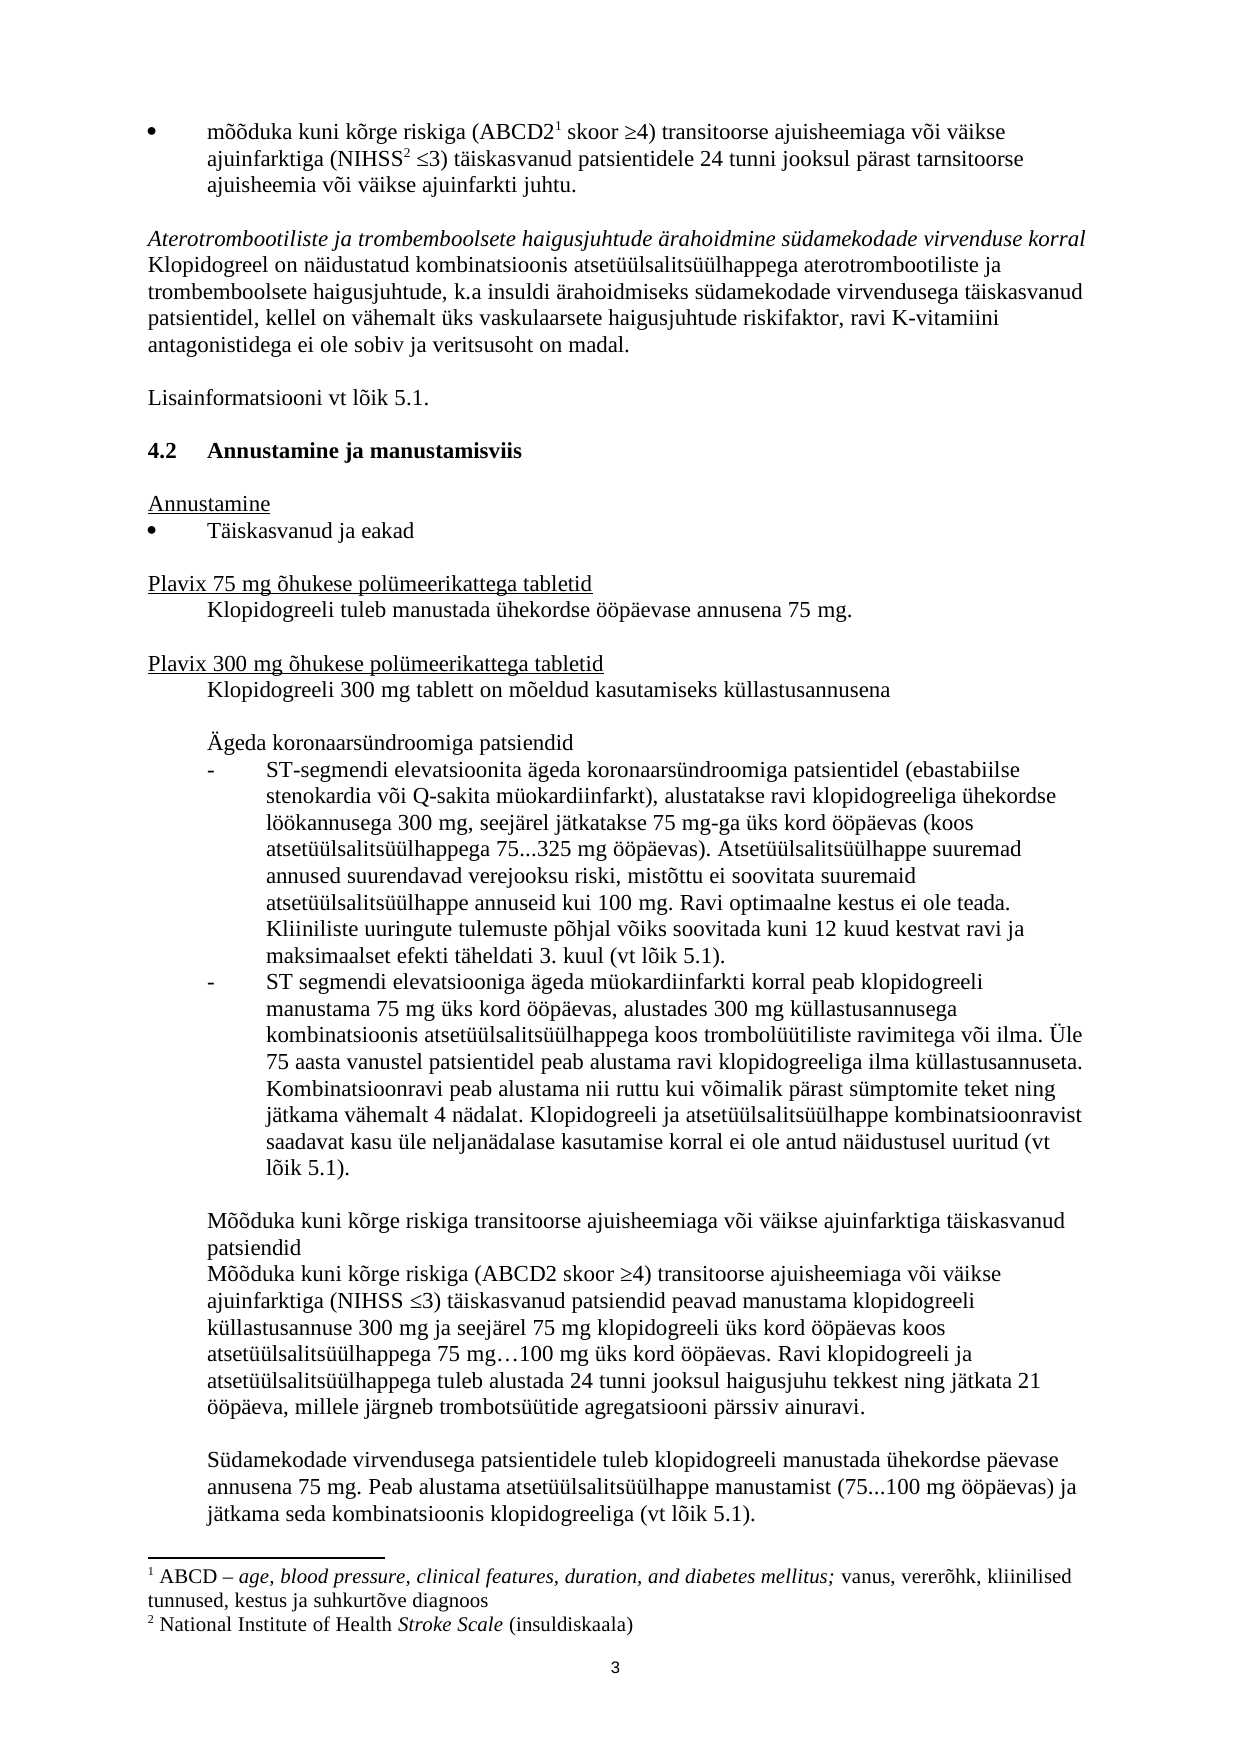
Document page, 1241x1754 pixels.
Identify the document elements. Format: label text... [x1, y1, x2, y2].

list mõõduka kuni kõrge riskiga (ABCD2 skoor ≥4) transitoorse ajuisheemiaga või väikse ajuinfarktiga (NIHSS ≤3) täiskasvanud patsientidele 24 tunni jooksul pärast tarnsitoorse ajuisheemia või väikse ajuinfarkti juhtu. [148, 118, 1092, 198]
text Klopidogreel on näidustatud kombinatsioonis atsetüülsalitsüülhappega aterotrombootiliste ja trombemboolsete haigusjuhtude, k.a insuldi ärahoidmiseks südamekodade virvendusega täiskasvanud patsientidel, kellel on vähemalt üks vaskulaarsete haigusjuhtude riskifaktor, ravi K-vitamiini antagonistidega ei ole sobiv ja veritsusoht on madal. [148, 251, 1092, 357]
subtitle Plavix 300 mg õhukese polümeerikattega tabletid [148, 649, 1092, 676]
text Südamekodade virvendusega patsientidele tuleb klopidogreeli manustada ühekordse päevase annusena 75 mg. Peab alustama atsetüülsalitsüülhappe manustamist (75...100 mg ööpäevas) ja jätkama seda kombinatsioonis klopidogreeliga (vt lõik 5.1). [207, 1446, 1092, 1526]
text - ST-segmendi elevatsioonita ägeda koronaarsündroomiga patsientidel (ebastabiilse stenokardia või Q-sakita müokardiinfarkt), alustatakse ravi klopidogreeliga ühekordse löökannusega 300 mg, seejärel jätkatakse 75 mg-ga üks kord ööpäevas (koos atsetüülsalitsüülhappega 75...325 mg ööpäevas). Atsetüülsalitsüülhappe suuremad annused suurendavad verejooksu riski, mistõttu ei soovitata suuremaid atsetüülsalitsüülhappe annuseid kui 100 mg. Ravi optimaalne kestus ei ole teada. Kliiniliste uuringute tulemuste põhjal võiks soovitada kuni 12 kuud kestvat ravi ja maksimaalset efekti täheldati 3. kuul (vt lõik 5.1). [207, 756, 1092, 968]
text Lisainformatsiooni vt lõik 5.1. [148, 384, 1092, 410]
text Klopidogreeli tuleb manustada ühekordse ööpäevase annusena 75 mg. [148, 596, 1092, 623]
text Ägeda koronaarsündroomiga patsiendid [148, 729, 1092, 756]
text Mõõduka kuni kõrge riskiga transitoorse ajuisheemiaga või väikse ajuinfarktiga täiskasvanud patsiendid [207, 1207, 1092, 1260]
text Klopidogreeli 300 mg tablett on mõeldud kasutamiseks küllastusannusena [207, 676, 1092, 702]
text - ST segmendi elevatsiooniga ägeda müokardiinfarkti korral peab klopidogreeli manustama 75 mg üks kord ööpäevas, alustades 300 mg küllastusannusega kombinatsioonis atsetüülsalitsüülhappega koos trombolüütiliste ravimitega või ilma. Üle 75 aasta vanustel patsientidel peab alustama ravi klopidogreeliga ilma küllastusannuseta. Kombinatsioonravi peab alustama nii ruttu kui võimalik pärast sümptomite teket ning jätkama vähemalt 4 nädalat. Klopidogreeli ja atsetüülsalitsüülhappe kombinatsioonravist saadavat kasu üle neljanädalase kasutamise korral ei ole antud näidustusel uuritud (vt lõik 5.1). [207, 968, 1092, 1181]
subtitle 4.2 Annustamine ja manustamisviis [148, 437, 1092, 463]
subtitle Annustamine [148, 490, 1092, 517]
text Mõõduka kuni kõrge riskiga (ABCD2 skoor ≥4) transitoorse ajuisheemiaga või väikse ajuinfarktiga (NIHSS ≤3) täiskasvanud patsiendid peavad manustama klopidogreeli küllastusannuse 300 mg ja seejärel 75 mg klopidogreeli üks kord ööpäevas koos atsetüülsalitsüülhappega 75 mg…100 mg üks kord ööpäevas. Ravi klopidogreeli ja atsetüülsalitsüülhappega tuleb alustada 24 tunni jooksul haigusjuhu tekkest ning jätkata 21 ööpäeva, millele järgneb trombotsüütide agregatsiooni pärssiv ainuravi. [207, 1260, 1092, 1420]
text Täiskasvanud ja eakad [148, 517, 1092, 543]
subtitle Plavix 75 mg õhukese polümeerikattega tabletid [148, 570, 1092, 596]
subtitle Aterotrombootiliste ja trombemboolsete haigusjuhtude ärahoidmine südamekodade virvenduse korral [148, 224, 1092, 251]
